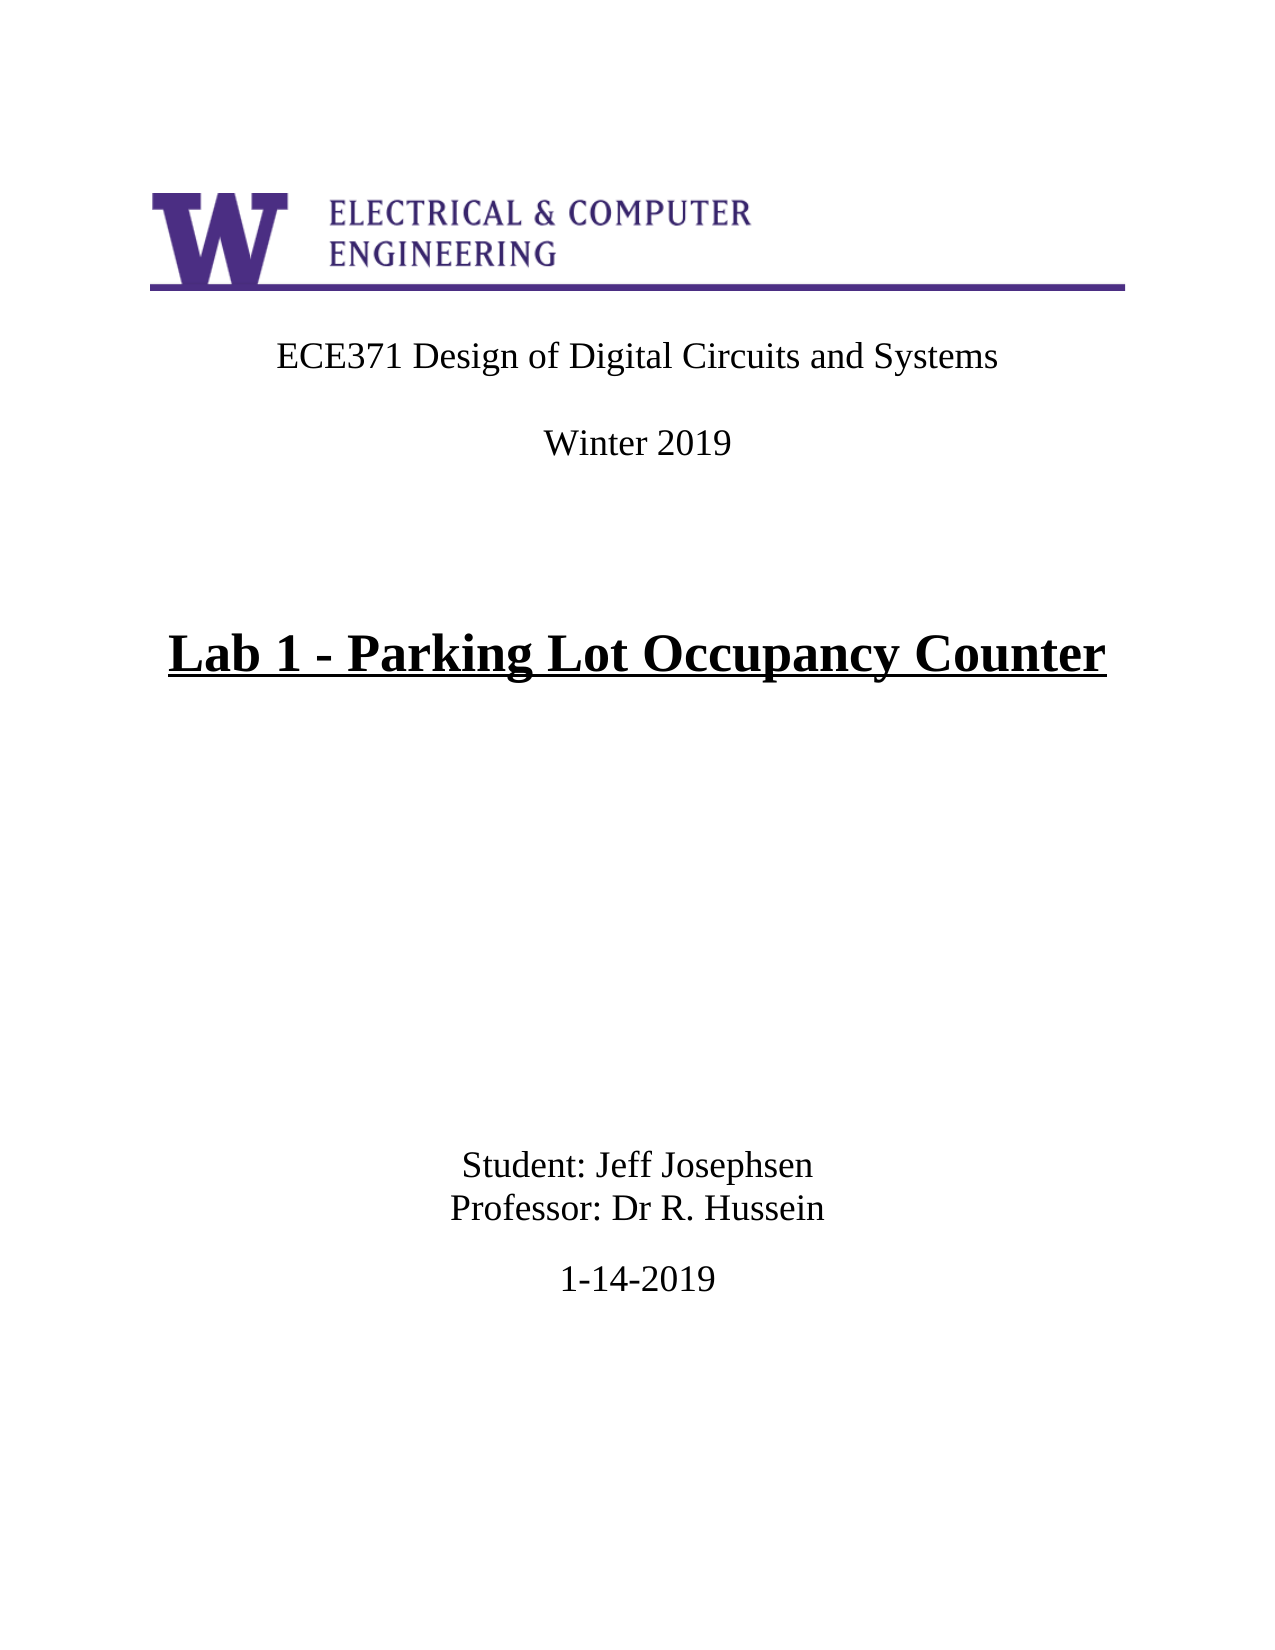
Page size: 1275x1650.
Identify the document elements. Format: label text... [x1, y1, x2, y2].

text Lab 1 - Parking Lot Occupancy Counter [150, 621, 1125, 683]
text ECE371 Design of Digital Circuits and Systems Winter 2019 [150, 334, 1125, 534]
picture [150, 193, 1125, 291]
text 1-14-2019 [150, 1257, 1125, 1300]
text Student: Jeff Josephsen Professor: Dr R. Hussein [150, 1142, 1125, 1257]
